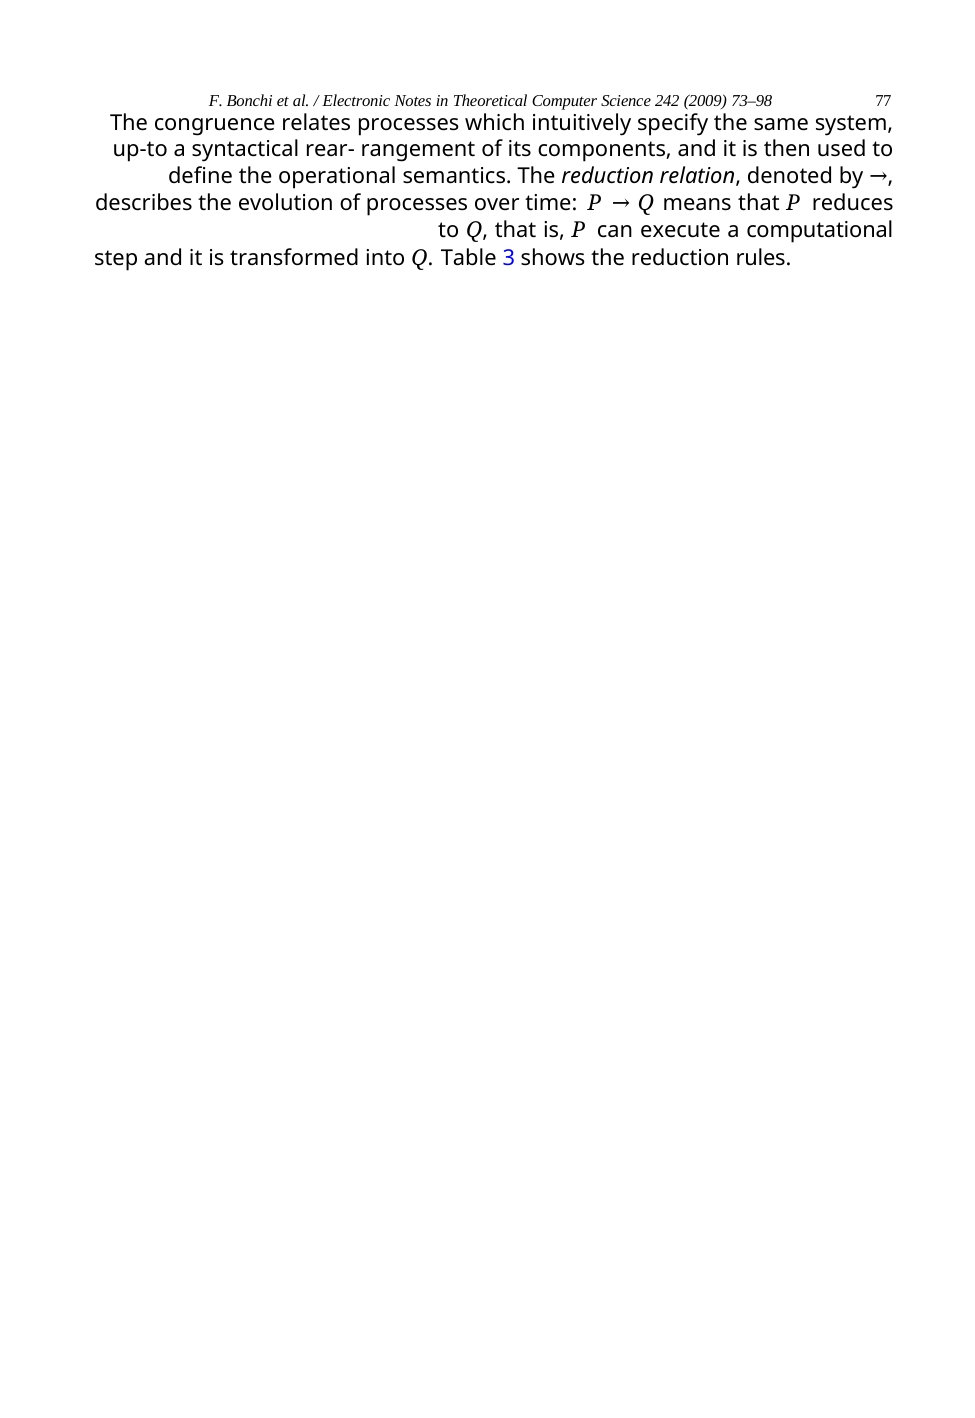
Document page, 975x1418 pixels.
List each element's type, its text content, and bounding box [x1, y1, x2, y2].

text step and it is transformed into Q. Table 3 shows the reduction rules. [94, 244, 952, 271]
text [94, 108, 893, 244]
